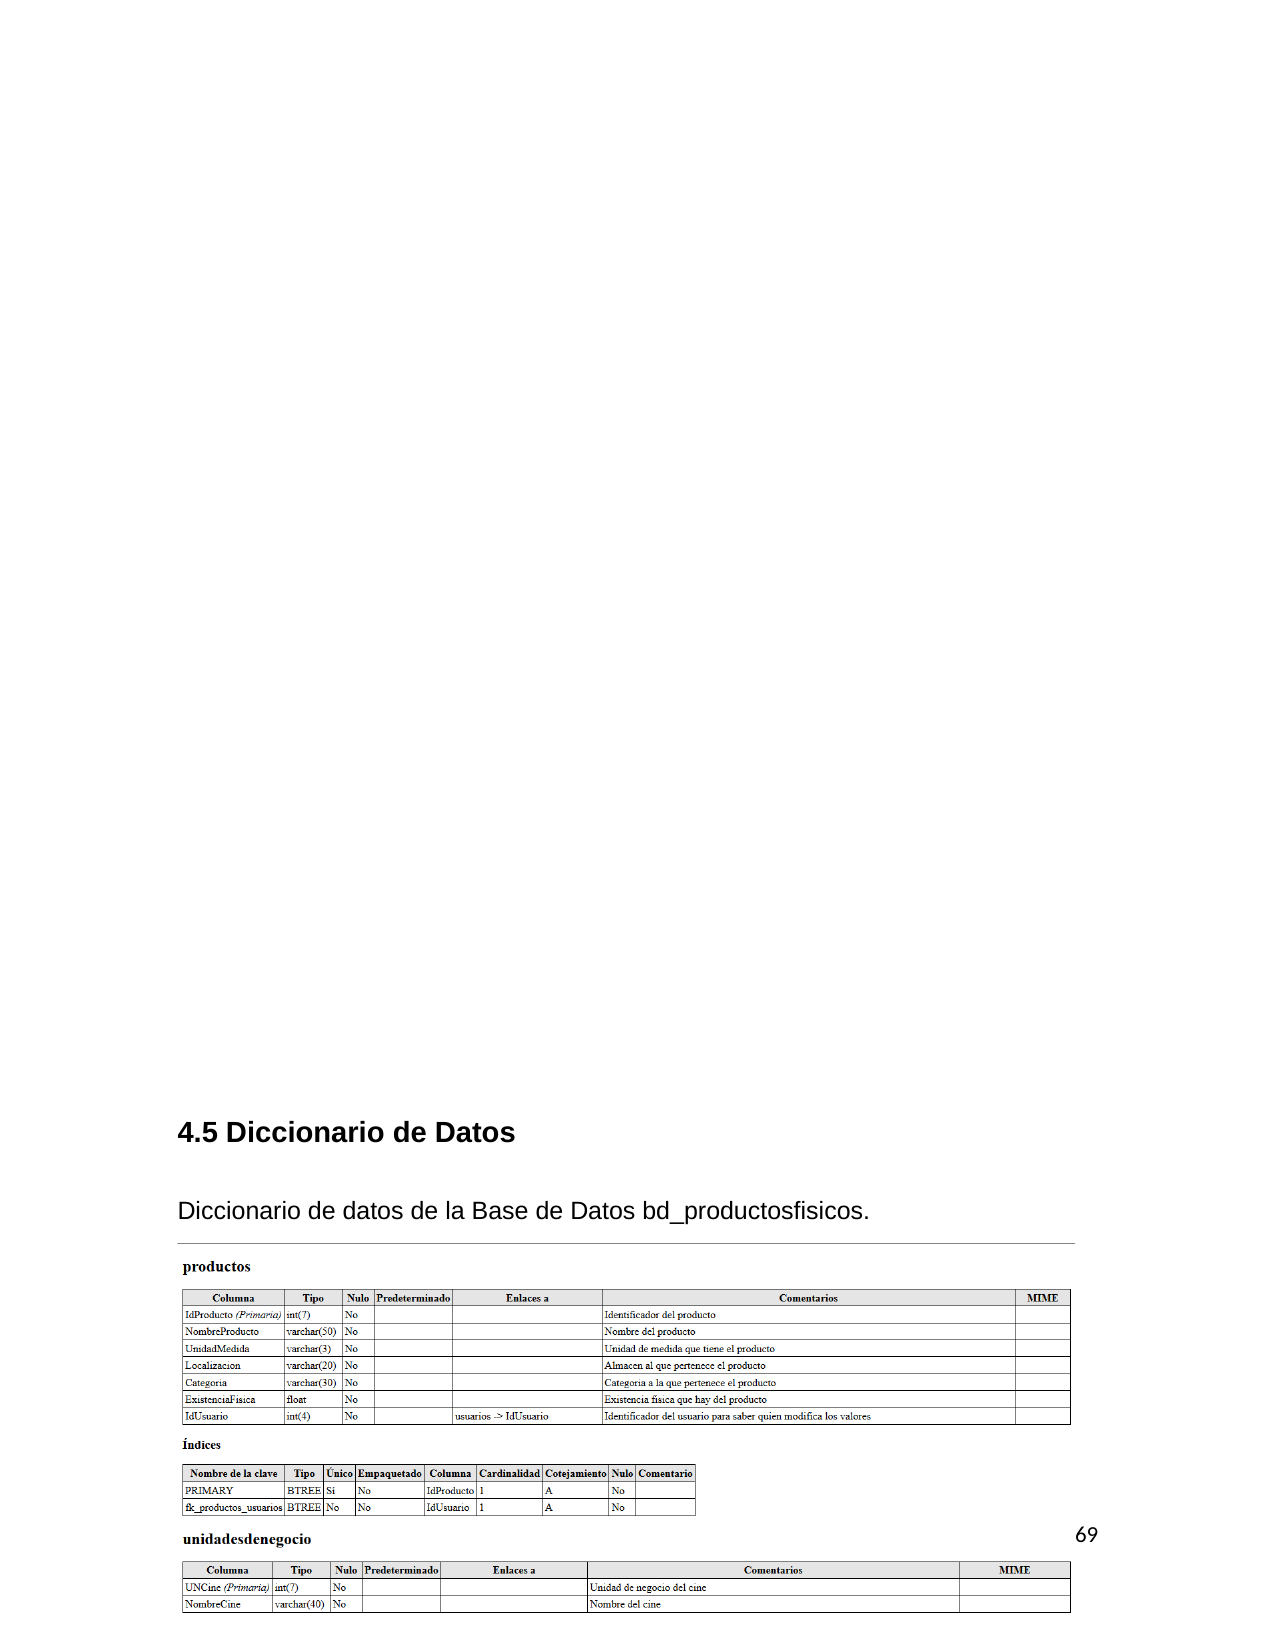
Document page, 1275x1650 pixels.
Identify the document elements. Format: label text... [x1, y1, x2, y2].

subtitle 4.5 Diccionario de Datos [177, 1114, 1098, 1148]
picture [177, 1243, 1076, 1621]
text Diccionario de datos de la Base de Datos bd_productosfisicos. [177, 1196, 1098, 1224]
